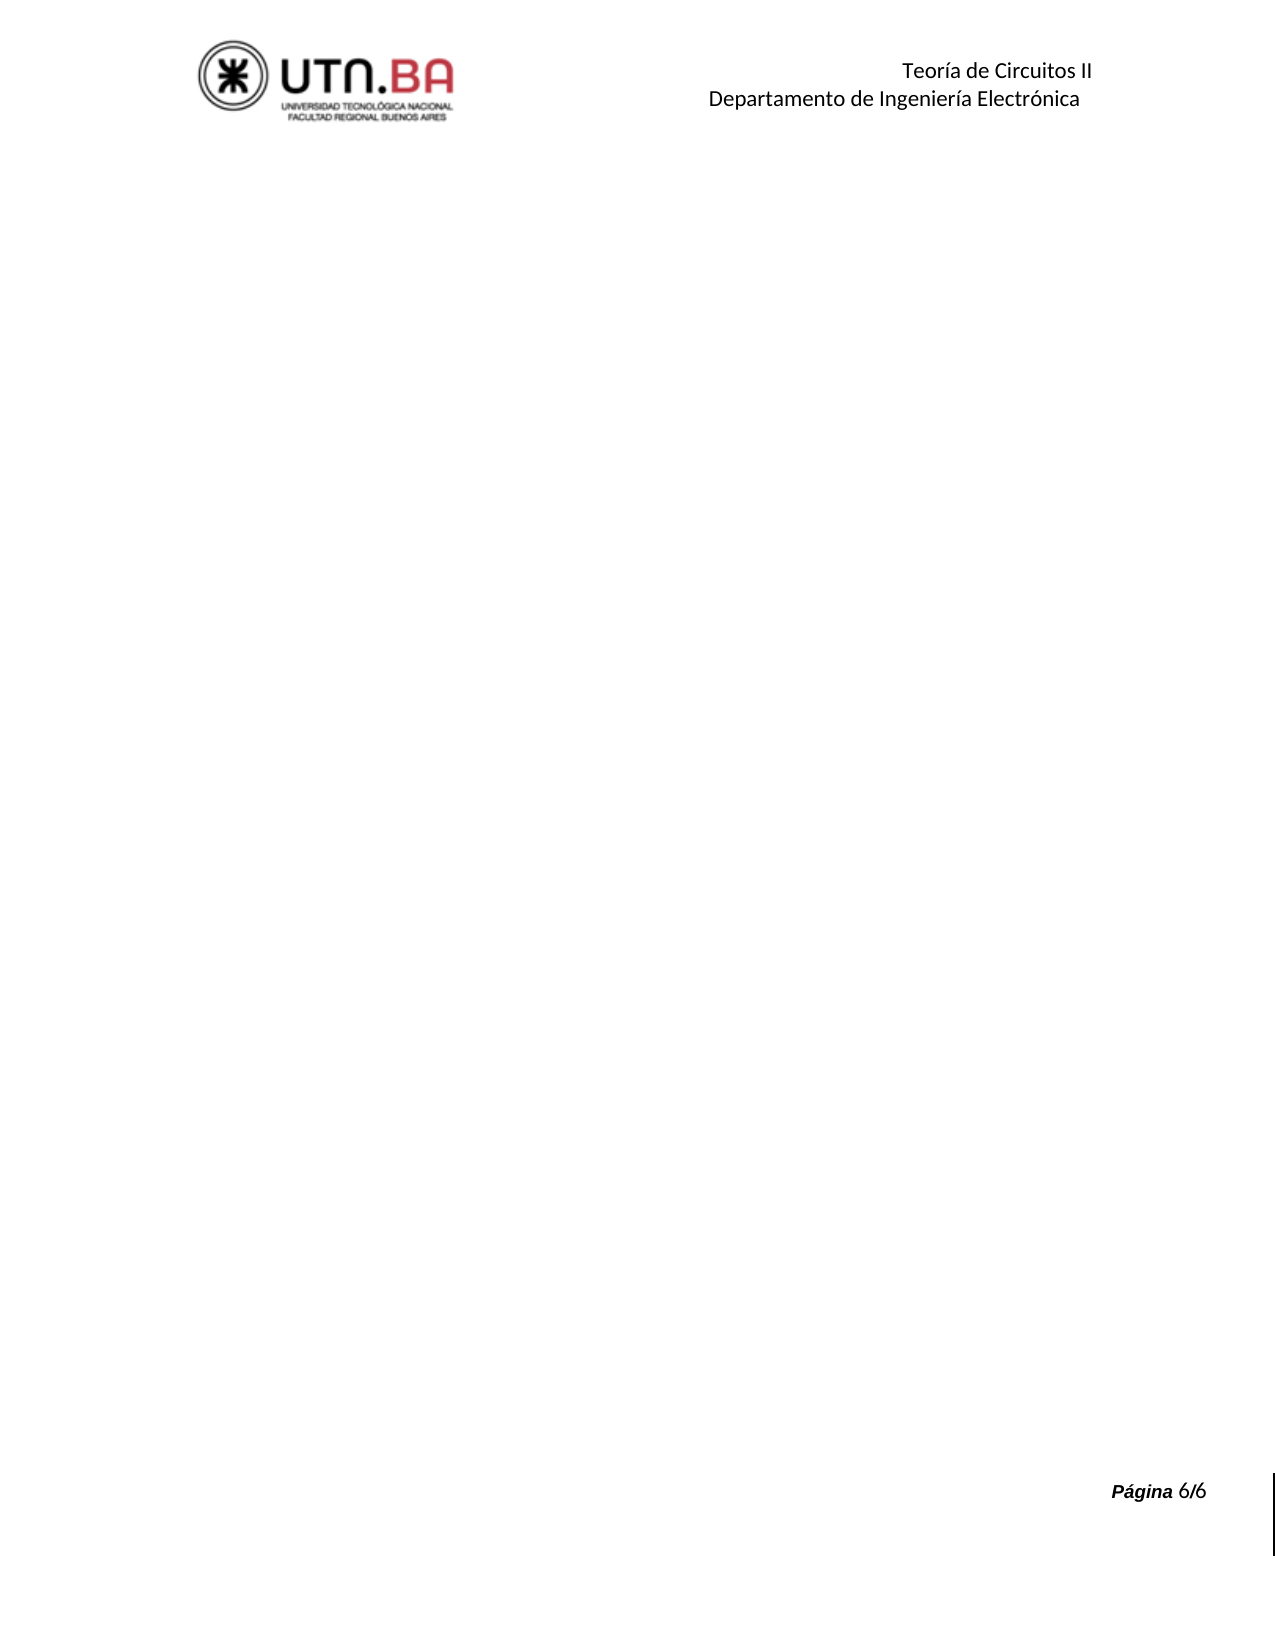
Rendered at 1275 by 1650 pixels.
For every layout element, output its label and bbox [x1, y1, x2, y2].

picture [188, 28, 479, 138]
